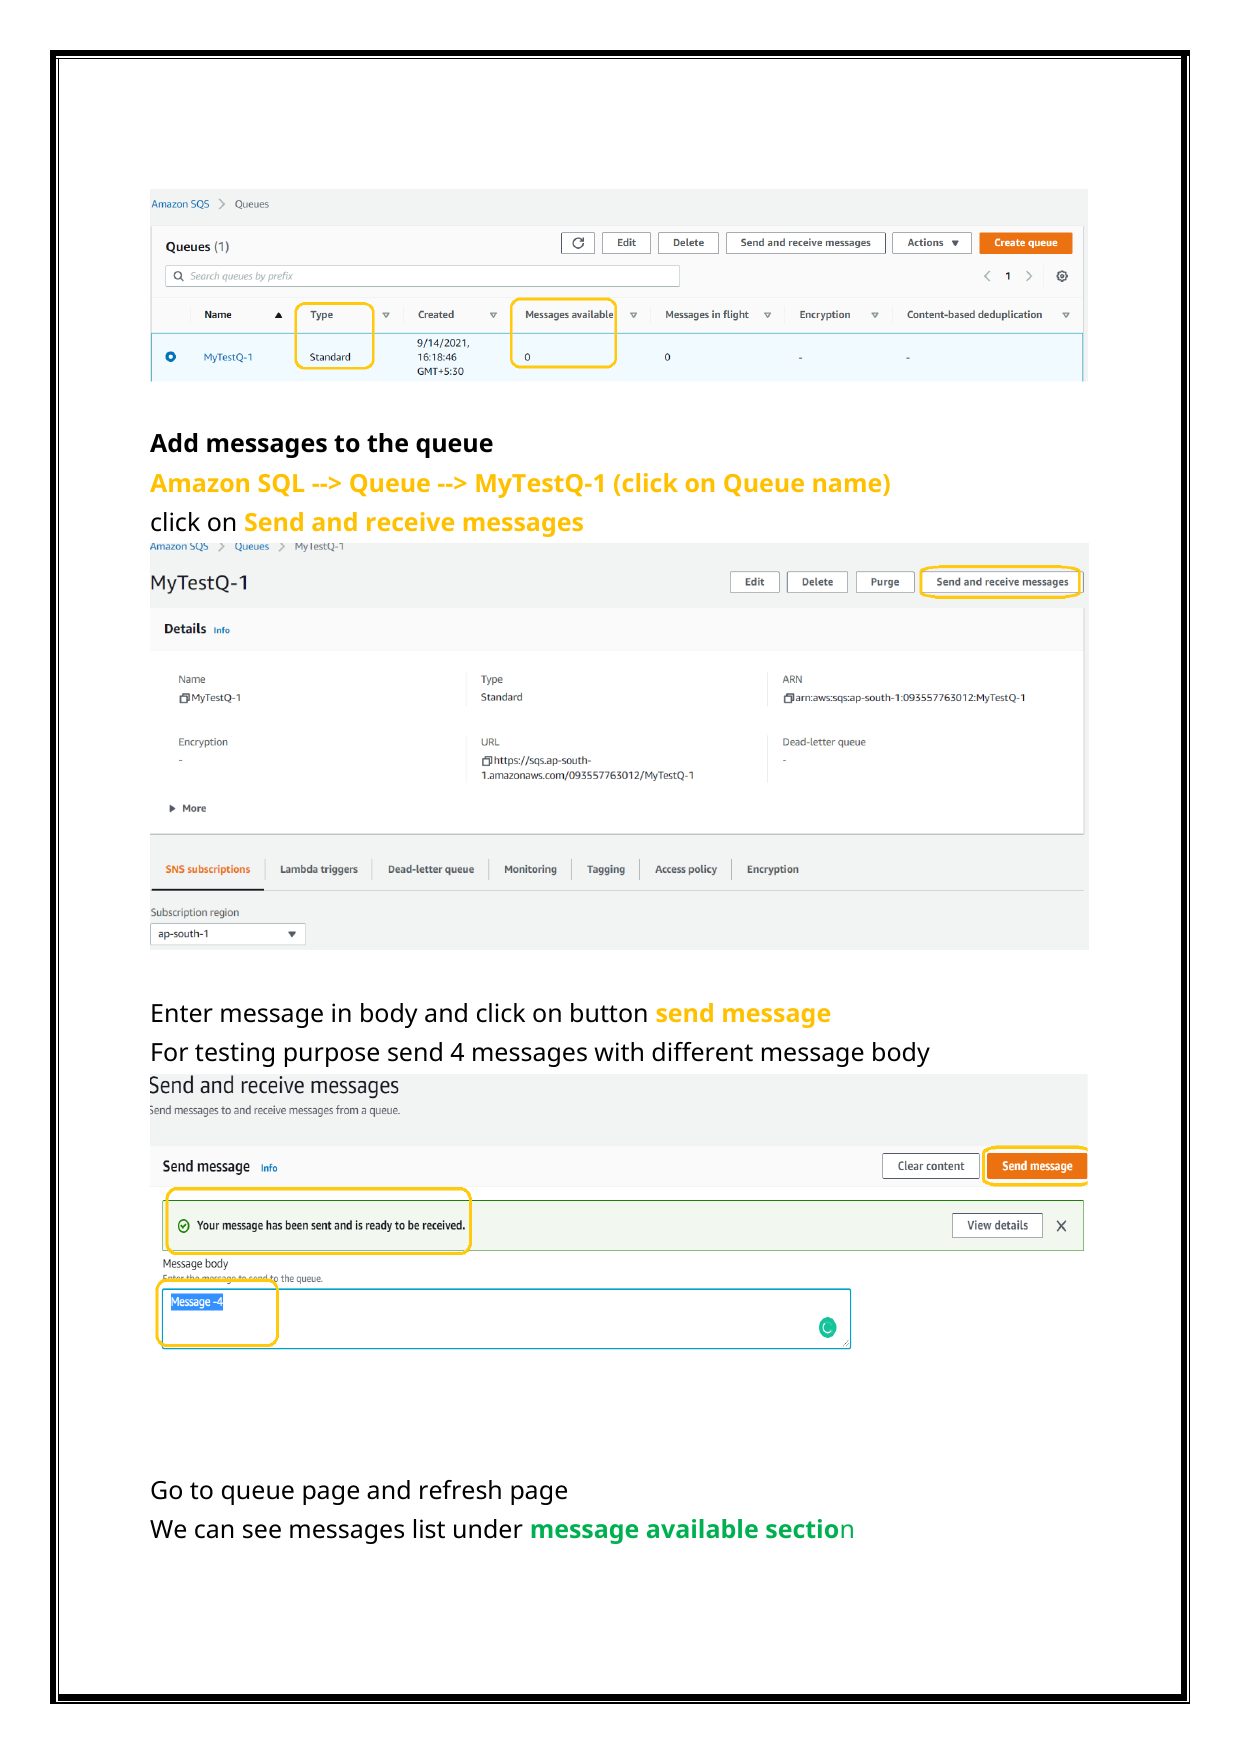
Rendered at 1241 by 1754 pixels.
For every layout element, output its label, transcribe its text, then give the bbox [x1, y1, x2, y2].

text We can see messages list under message available section [150, 1512, 1090, 1546]
picture [150, 1074, 1088, 1351]
picture [150, 543, 1089, 953]
text For testing purpose send 4 messages with different message body [150, 1035, 1090, 1069]
picture [150, 189, 1089, 383]
text Amazon SQL --> Queue --> MyTestQ-1 (click on Queue name) [150, 465, 1090, 499]
text Enter message in body and click on button send message [150, 996, 1090, 1030]
text Go to queue page and refresh page [150, 1472, 1090, 1506]
text Add messages to the queue [150, 426, 1090, 460]
text click on Send and receive messages [150, 504, 1090, 538]
